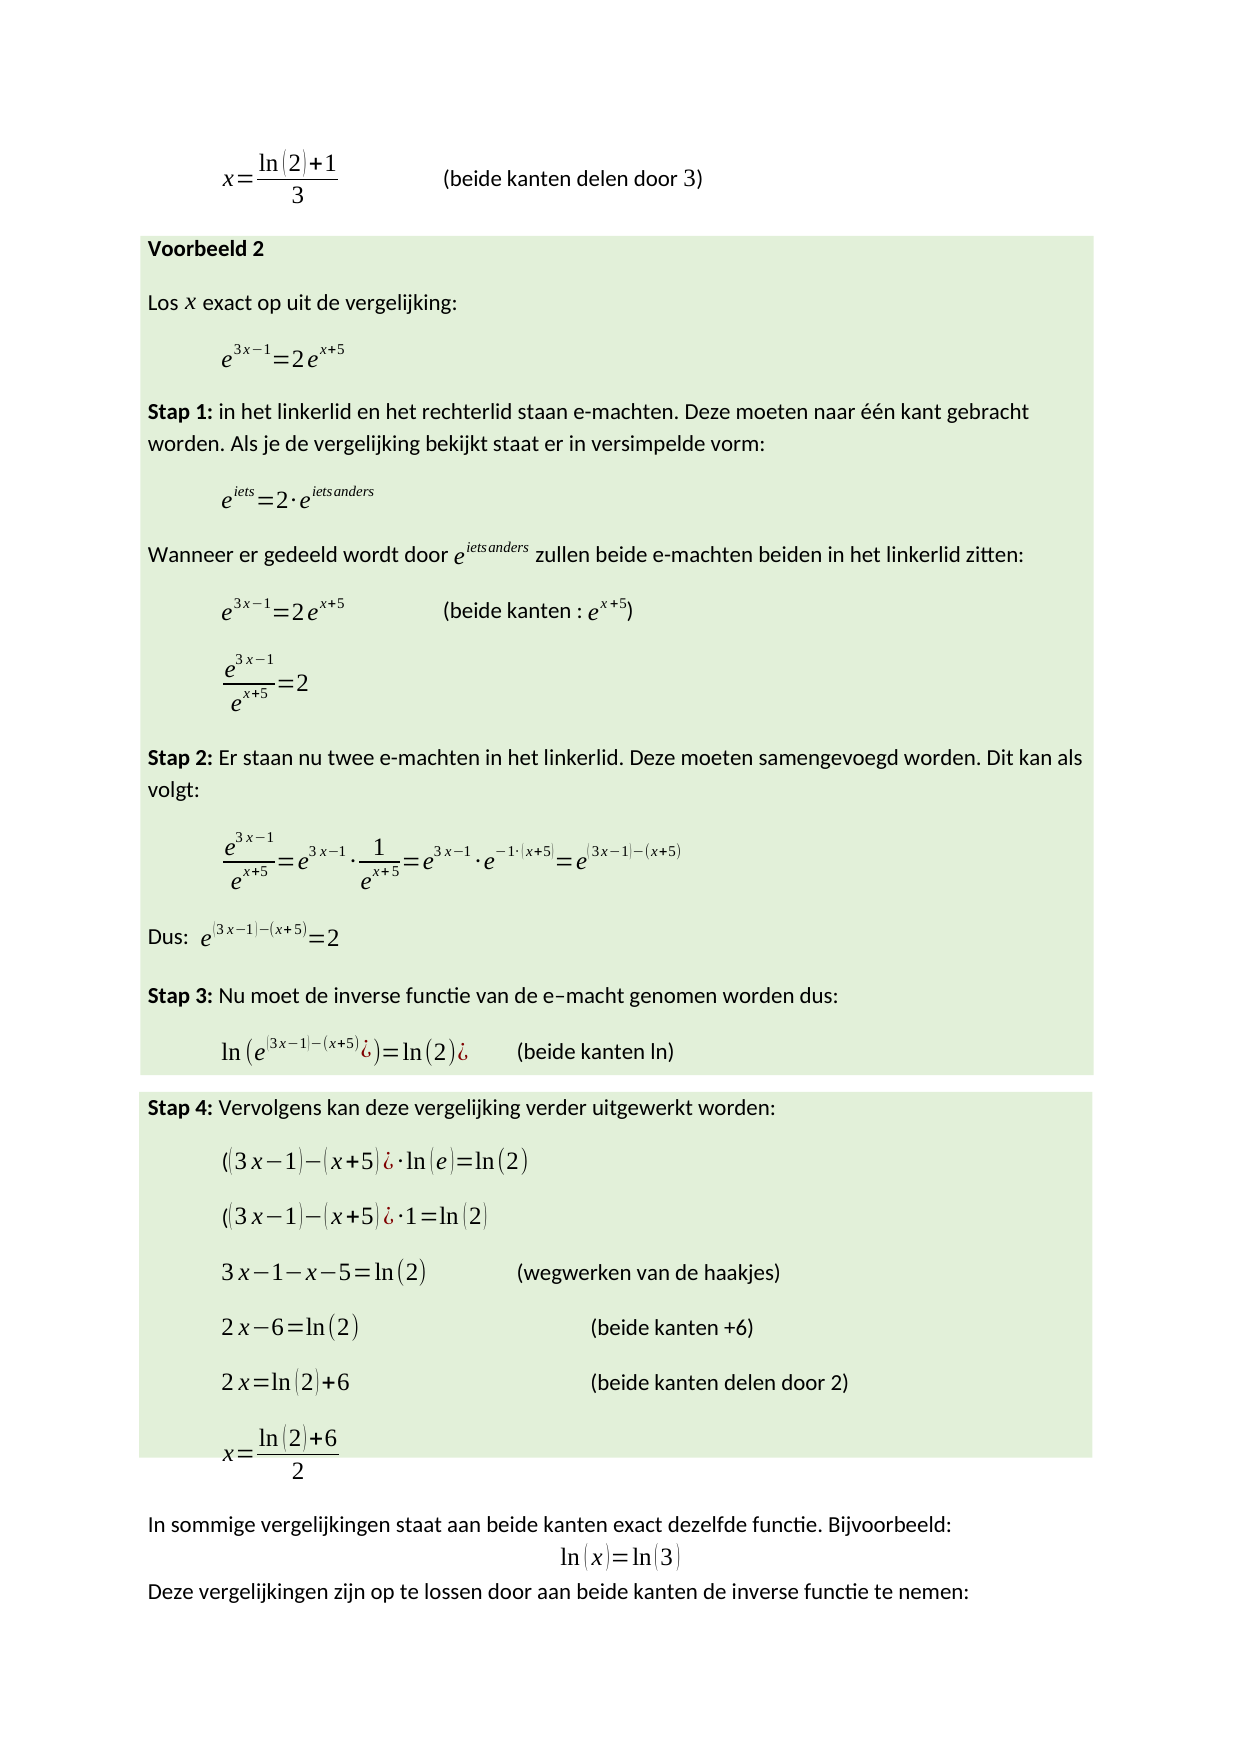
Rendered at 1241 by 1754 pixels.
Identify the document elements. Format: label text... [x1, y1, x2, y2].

text (beide kanten delen door 2) [148, 1367, 1093, 1398]
text ( [148, 1202, 1093, 1232]
text (beide kanten : ) [148, 594, 1093, 625]
text Los exact op uit de vergelijking: [148, 288, 1093, 316]
text (beide kanten delen door ) [148, 148, 1093, 209]
text ( [148, 1146, 1093, 1177]
text (beide kanten +6) [148, 1312, 1093, 1342]
text In sommige vergelijkingen staat aan beide kanten exact dezelfde functie. Bijvoorbeeld: [148, 1510, 1093, 1538]
text Stap 2: Er staan nu twee e-machten in het linkerlid. Deze moeten samengevoegd worden. Dit kan als volgt: [148, 743, 1093, 803]
text Deze vergelijkingen zijn op te lossen door aan beide kanten de inverse functie te nemen: [148, 1577, 1093, 1605]
text Stap 1: in het linkerlid en het rechterlid staan e-machten. Deze moeten naar één kant gebracht worden. Als je de vergelijking bekijkt staat er in versimpelde vorm: [148, 397, 1093, 457]
text Dus: [148, 919, 1093, 955]
text Stap 3: Nu moet de inverse functie van de e–macht genomen worden dus: [148, 981, 1093, 1009]
text Voorbeeld 2 [148, 234, 1093, 263]
text (wegwerken van de haakjes) [148, 1257, 1093, 1287]
text Stap 4: Vervolgens kan deze vergelijking verder uitgewerkt worden: [148, 1093, 1093, 1121]
text (beide kanten ln) [148, 1034, 1093, 1068]
text Wanneer er gedeeld wordt door zullen beide e-machten beiden in het linkerlid zitten: [148, 538, 1093, 569]
